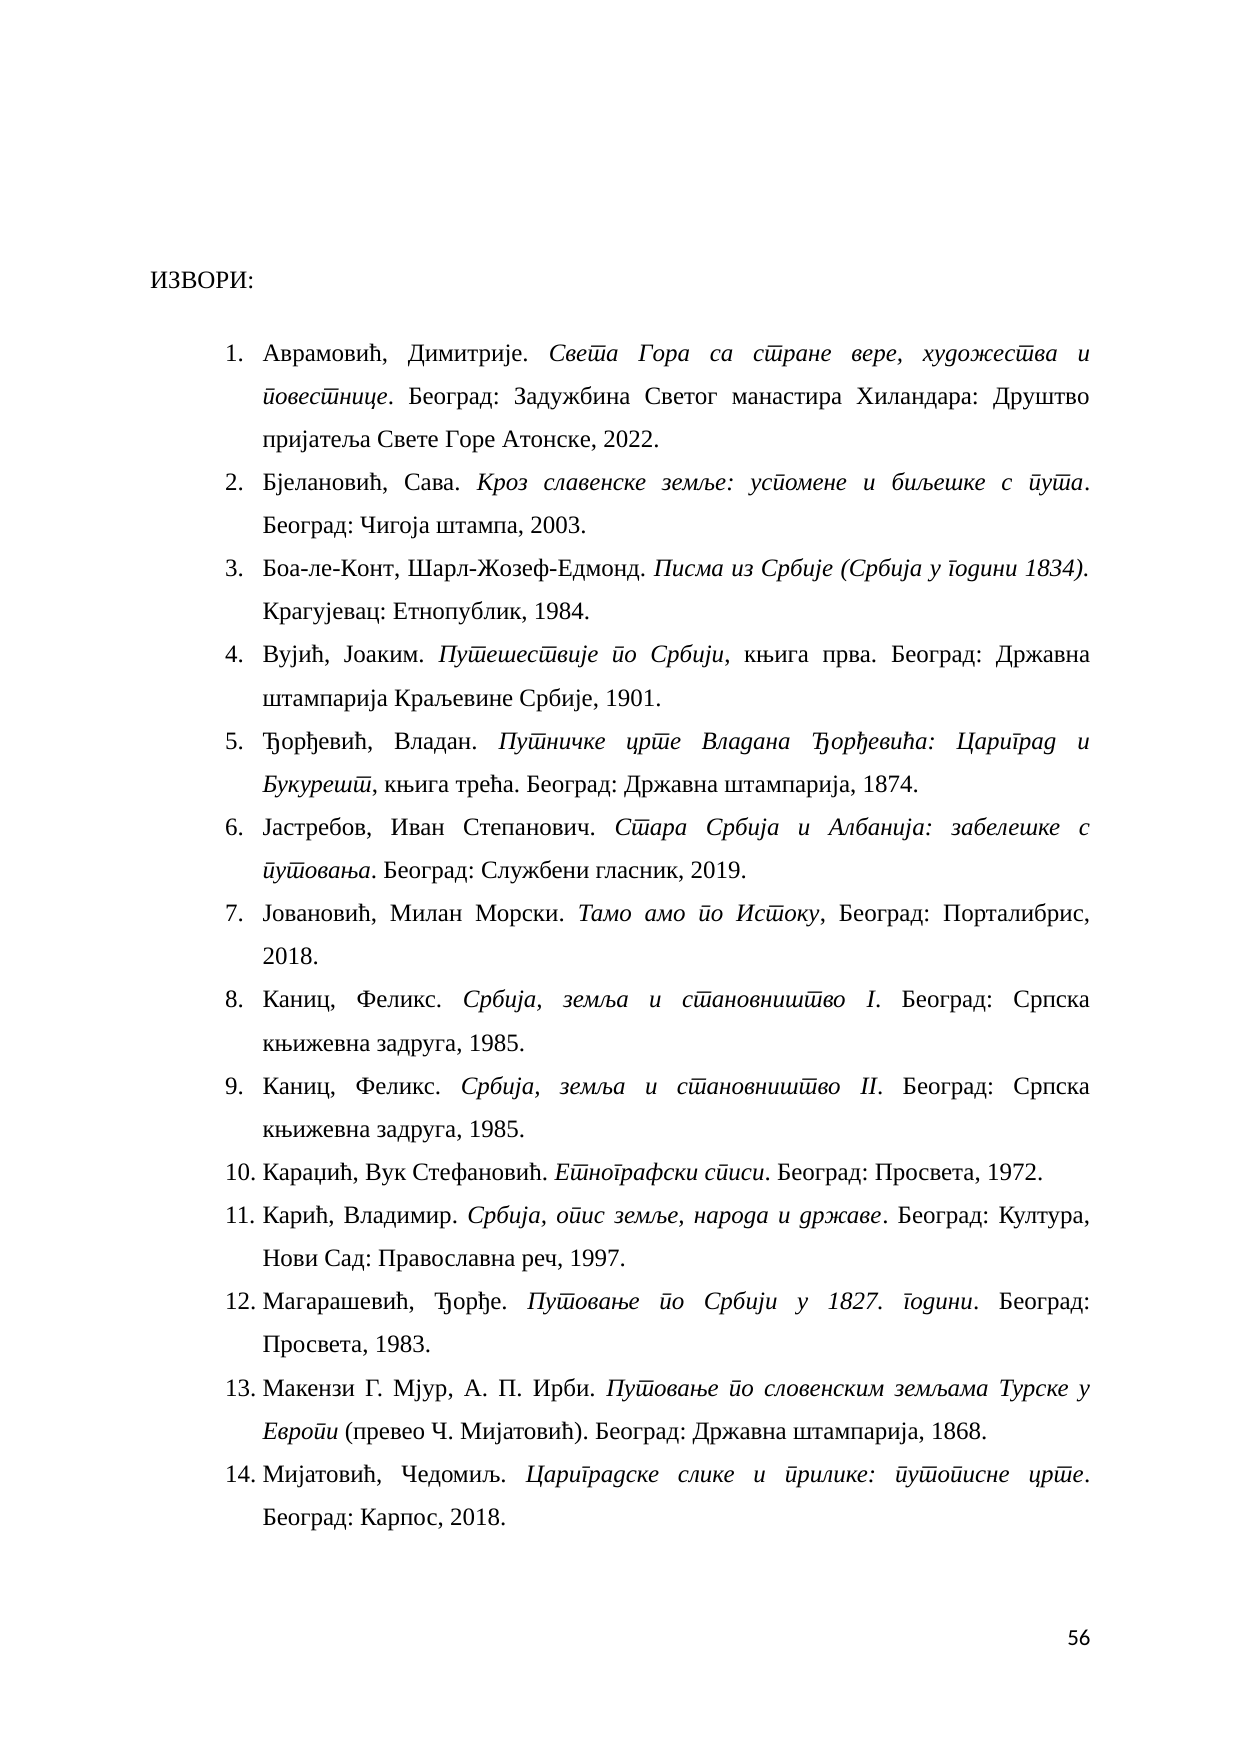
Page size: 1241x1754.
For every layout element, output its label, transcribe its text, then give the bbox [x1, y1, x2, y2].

list Јастребов, Иван Степанович. Стара Србија и Албанија: забелешке с путовања. Београд: Службени гласник, 2019. [225, 812, 1090, 884]
text ИЗВОРИ: [150, 265, 1090, 294]
list Каниц, Феликс. Србија, земља и становништво II. Београд: Српска књижевна задруга, 1985. [225, 1071, 1090, 1143]
list Макензи Г. Мјур, А. П. Ирби. Путовање по словенским земљама Турске у Европи (превео Ч. Мијатовић). Београд: Државна штампарија, 1868. [225, 1373, 1090, 1444]
list Караџић, Вук Стефановић. Етнографски списи. Београд: Просвета, 1972. [225, 1157, 1090, 1186]
list Ђорђевић, Владан. Путничке црте Владана Ђорђевића: Цариград и Букурешт, књига трећа. Београд: Државна штампарија, 1874. [225, 726, 1090, 798]
list Карић, Владимир. Србија, опис земље, народа и државе. Београд: Култура, Нови Сад: Православна реч, 1997. [225, 1200, 1090, 1272]
list Каниц, Феликс. Србија, земља и становништво I. Београд: Српска књижевна задруга, 1985. [225, 984, 1090, 1056]
list Аврамовић, Димитрије. Света Гора са стране вере, художества и повестнице. Београд: Задужбина Светог манастира Хиландара: Друштво пријатеља Свете Горе Атонске, 2022. [225, 338, 1090, 453]
list Јовановић, Милан Морски. Тамо амо по Истоку, Београд: Порталибрис, 2018. [225, 898, 1090, 970]
list Боа-ле-Конт, Шарл-Жозеф-Едмонд. Писма из Србије (Србија у години 1834). Крагујевац: Етнопублик, 1984. [225, 553, 1090, 625]
list Магарашевић, Ђорђе. Путовање по Србији у 1827. години. Београд: Просвета, 1983. [225, 1286, 1090, 1358]
list Вујић, Јоаким. Путешествије по Србији, књига прва. Београд: Државна штампарија Краљевине Србије, 1901. [225, 639, 1090, 711]
list Мијатовић, Чедомиљ. Цариградске слике и прилике: путописне црте. Београд: Карпос, 2018. [225, 1459, 1090, 1531]
list Бјелановић, Сава. Кроз славенске земље: успомене и биљешке с пута. Београд: Чигоја штампа, 2003. [225, 467, 1090, 539]
